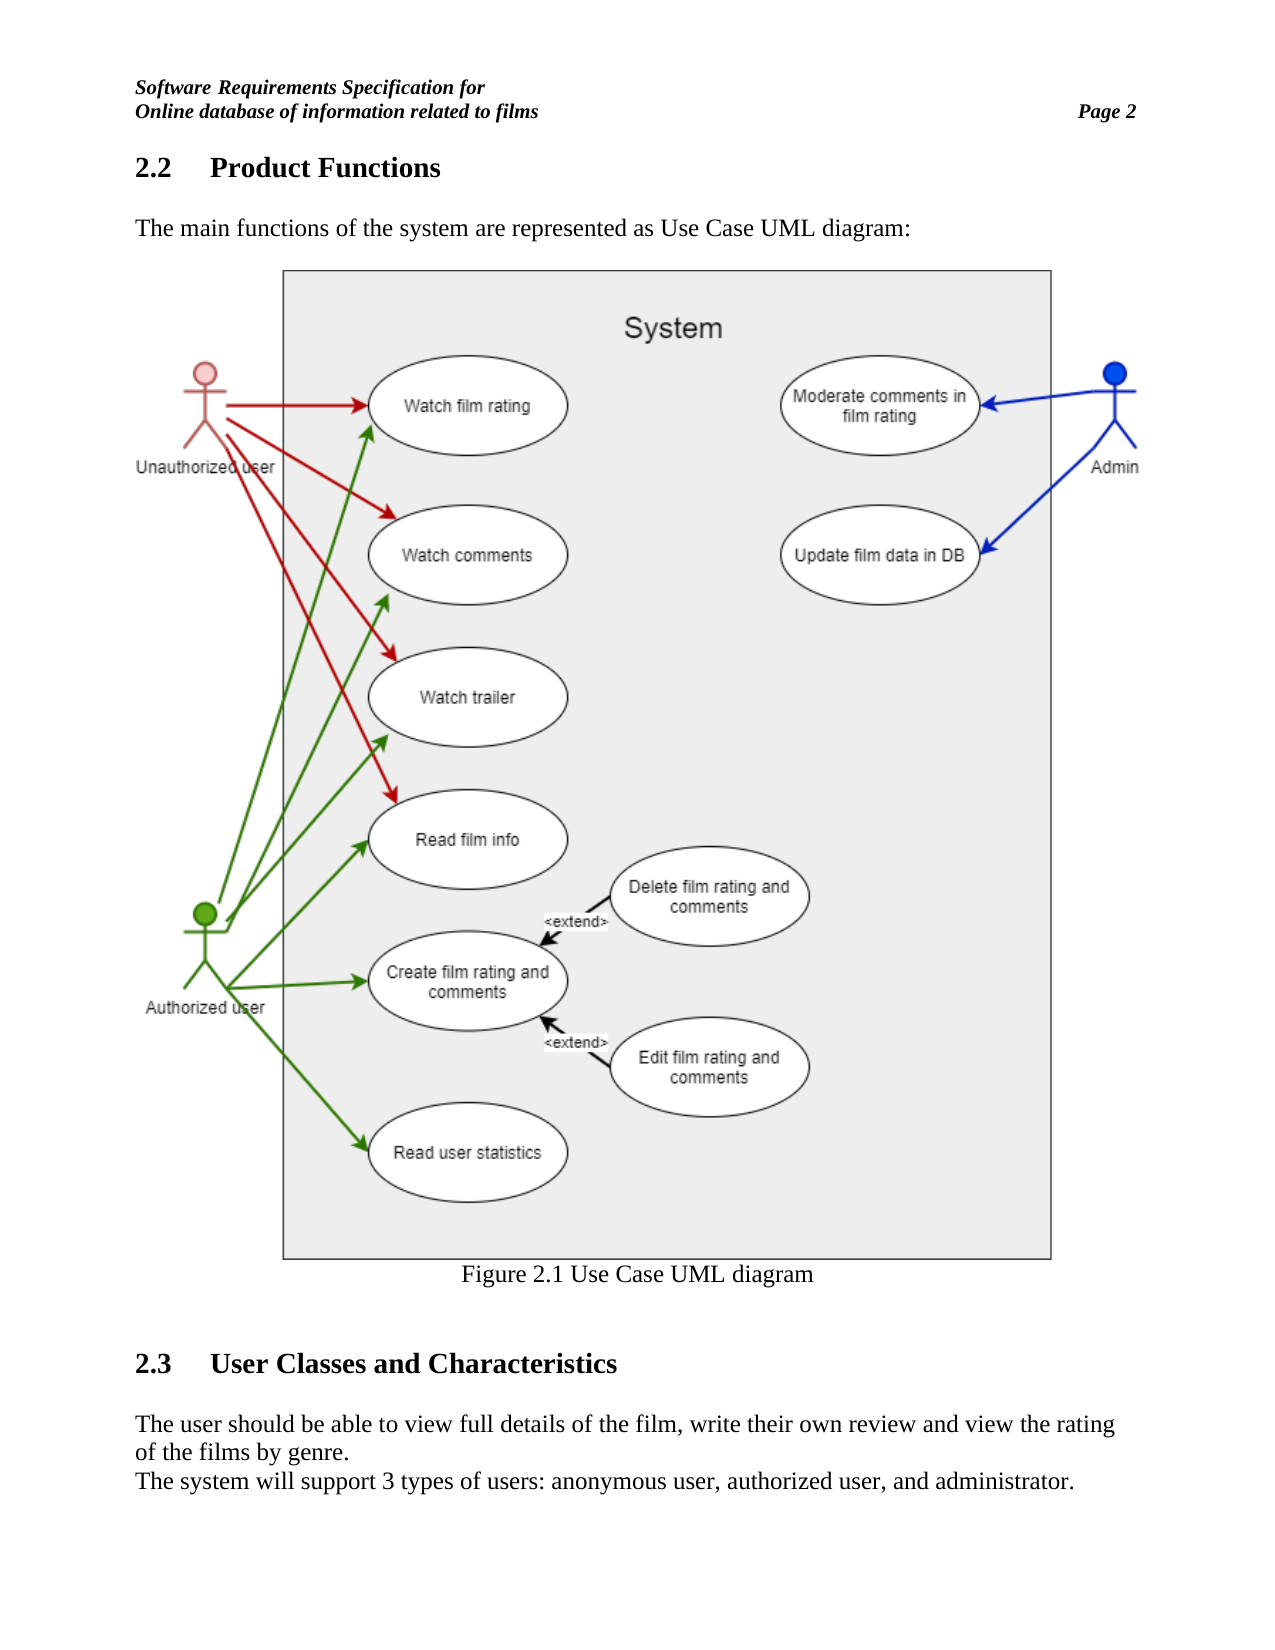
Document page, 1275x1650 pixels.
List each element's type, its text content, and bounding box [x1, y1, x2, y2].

text The user should be able to view full details of the film, write their own review and view the rating of the films by genre. [135, 1409, 1140, 1466]
picture [135, 270, 1140, 1260]
subtitle User Classes and Characteristics [135, 1346, 1140, 1379]
text The system will support 3 types of users: anonymous user, authorized user, and administrator. [135, 1466, 1140, 1495]
text The main functions of the system are represented as Use Case UML diagram: [135, 213, 1140, 241]
text Figure 2.1 Use Case UML diagram [135, 1260, 1140, 1288]
subtitle Product Functions [135, 150, 1140, 183]
